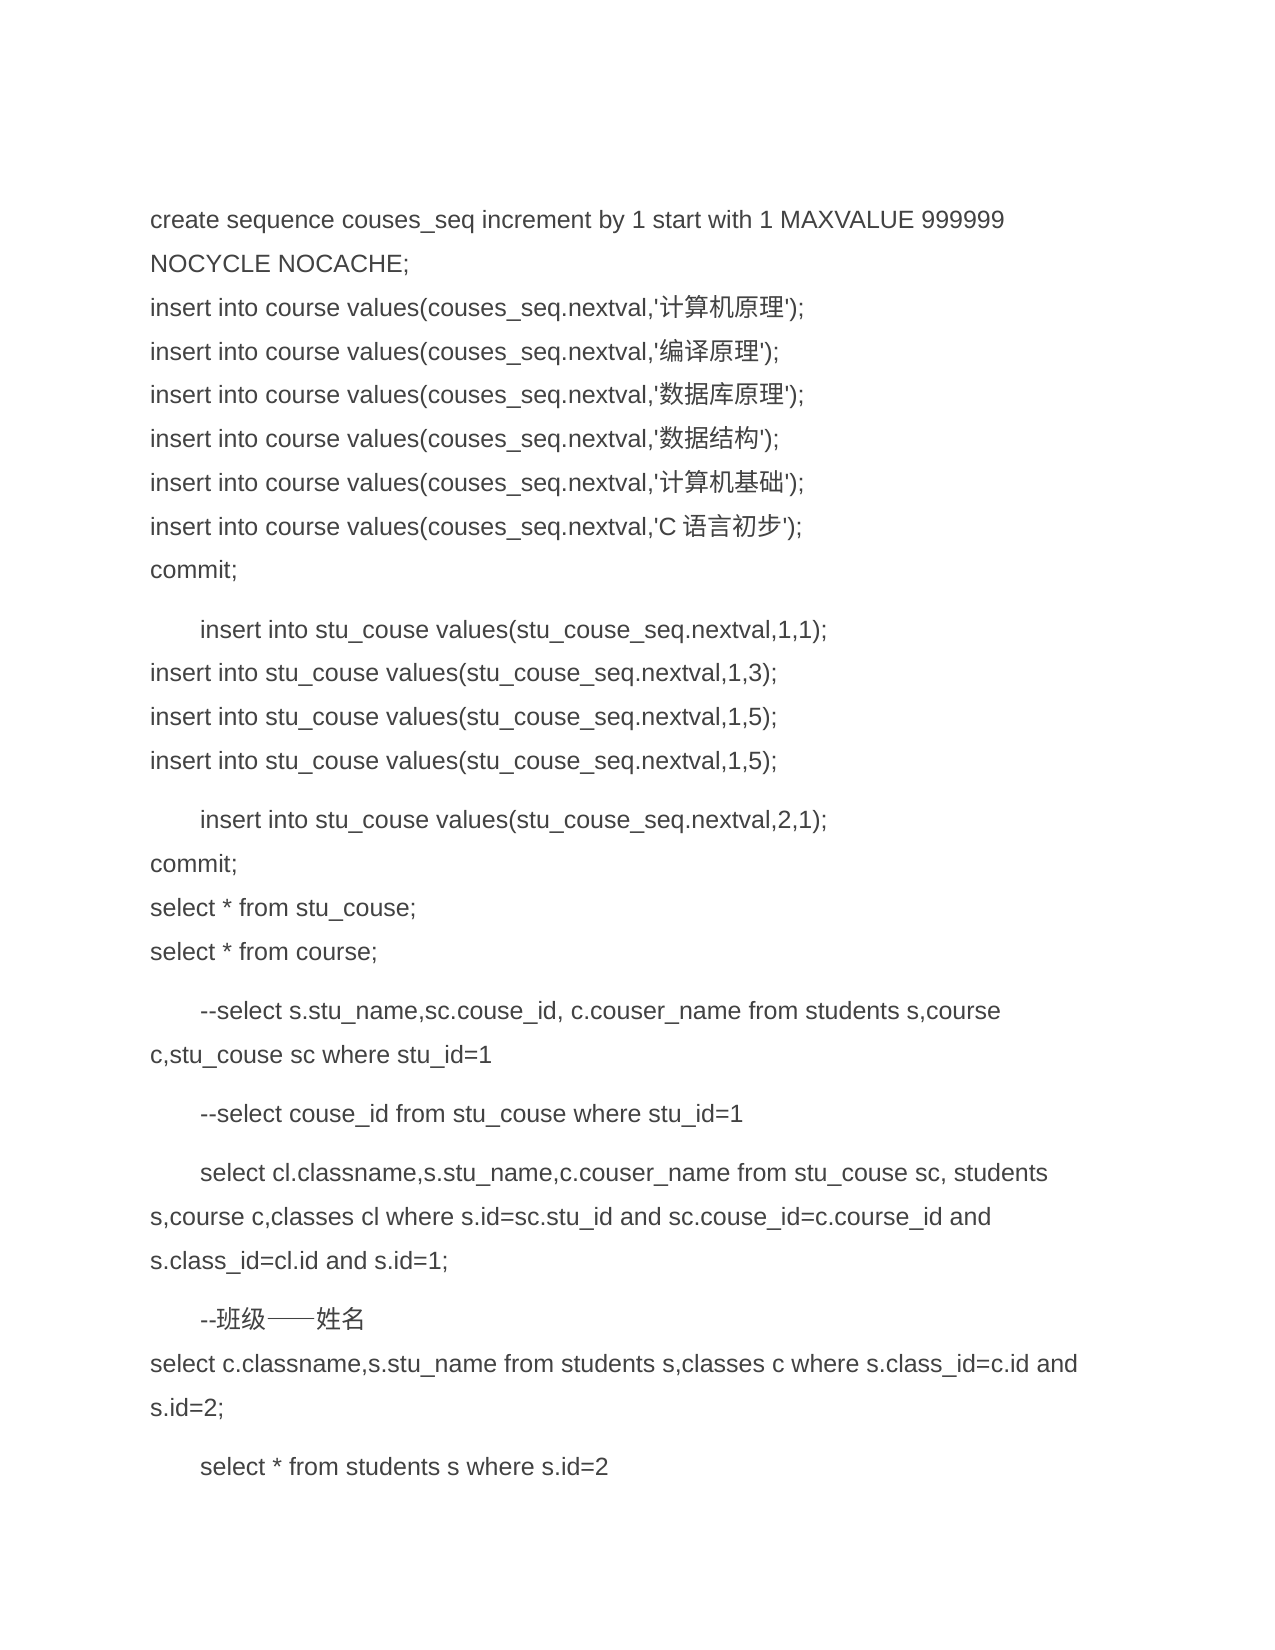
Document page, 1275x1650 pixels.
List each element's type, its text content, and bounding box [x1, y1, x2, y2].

text select cl.classname,s.stu_name,c.couser_name from stu_couse sc, students s,course c,classes cl where s.id=sc.stu_id and sc.couse_id=c.course_id and s.class_id=cl.id and s.id=1; [150, 1147, 1125, 1278]
text insert into stu_couse values(stu_couse_seq.nextval,2,1); commit; select * from stu_couse; select * from course; [150, 794, 1125, 969]
text insert into stu_couse values(stu_couse_seq.nextval,1,1); insert into stu_couse values(stu_couse_seq.nextval,1,3); insert into stu_couse values(stu_couse_seq.nextval,1,5); insert into stu_couse values(stu_couse_seq.nextval,1,5); [150, 603, 1125, 778]
text --select couse_id from stu_couse where stu_id=1 [150, 1087, 1125, 1131]
text --班级——姓名 select c.classname,s.stu_name from students s,classes c where s.class_id=c.id and s.id=2; [150, 1294, 1125, 1425]
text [150, 1441, 1125, 1484]
text create sequence couses_seq increment by 1 start with 1 MAXVALUE 999999 NOCYCLE NOCACHE; insert into course values(couses_seq.nextval,'计算机原理'); insert into course values(couses_seq.nextval,'编译原理'); insert into course values(couses_seq.nextval,'数据库原理'); insert into course values(couses_seq.nextval,'数据结构'); insert into course values(couses_seq.nextval,'计算机基础'); insert into course values(couses_seq.nextval,'C语言初步'); commit; [150, 150, 1125, 587]
text --select s.stu_name,sc.couse_id, c.couser_name from students s,course c,stu_couse sc where stu_id=1 [150, 984, 1125, 1072]
